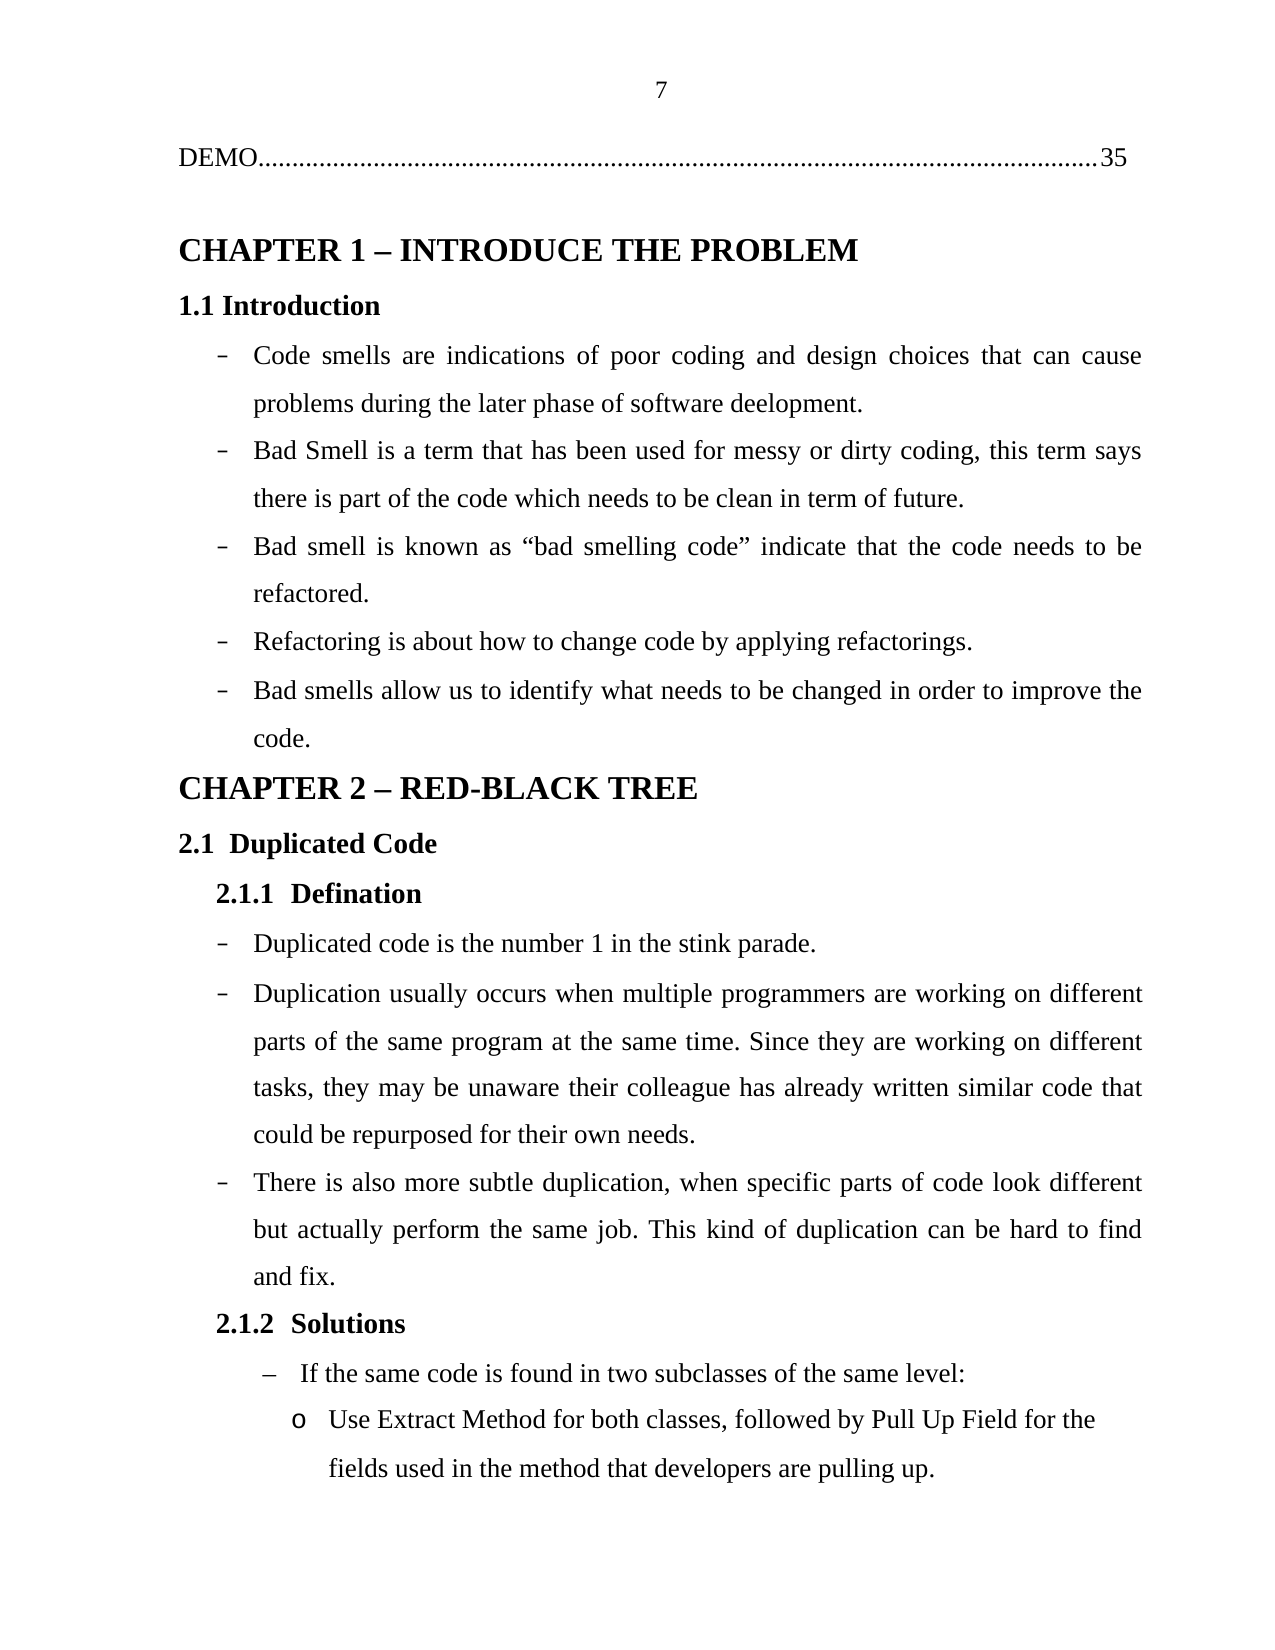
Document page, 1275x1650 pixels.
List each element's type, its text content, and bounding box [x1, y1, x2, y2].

list Duplicated code is the number 1 in the stink parade. [216, 927, 1144, 960]
list Duplicated Code [178, 826, 1144, 859]
list Bad smell is known as “bad smelling code” indicate that the code needs to be refactored. [216, 529, 1144, 608]
list Refactoring is about how to change code by applying refactorings. [216, 624, 1144, 657]
list If the same code is found in two subclasses of the same level: [262, 1357, 1144, 1388]
list Bad smells allow us to identify what needs to be changed in order to improve the code. [216, 673, 1144, 753]
list Duplication usually occurs when multiple programmers are working on different parts of the same program at the same time. Since they are working on different tasks, they may be unaware their colleague has already written similar code that could be repurposed for their own needs. [216, 976, 1144, 1149]
list Bad Smell is a term that has been used for messy or dirty coding, this term says there is part of the code which needs to be clean in term of future. [216, 433, 1144, 513]
list Solutions [216, 1307, 1144, 1340]
text CHAPTER 2 – RED-BLACK TREE [178, 768, 1144, 807]
list Use Extract Method for both classes, followed by Pull Up Field for the fields used in the method that developers are pulling up. [291, 1403, 1144, 1484]
text CHAPTER 1 – INTRODUCE THE PROBLEM [178, 230, 1144, 269]
list There is also more subtle duplication, when specific parts of code look different but actually perform the same job. This kind of duplication can be hard to find and fix. [216, 1165, 1144, 1291]
list Code smells are indications of poor coding and design choices that can cause problems during the later phase of software deelopment. [216, 338, 1144, 418]
list Introduction [178, 288, 1144, 321]
list Defination [216, 876, 1144, 910]
